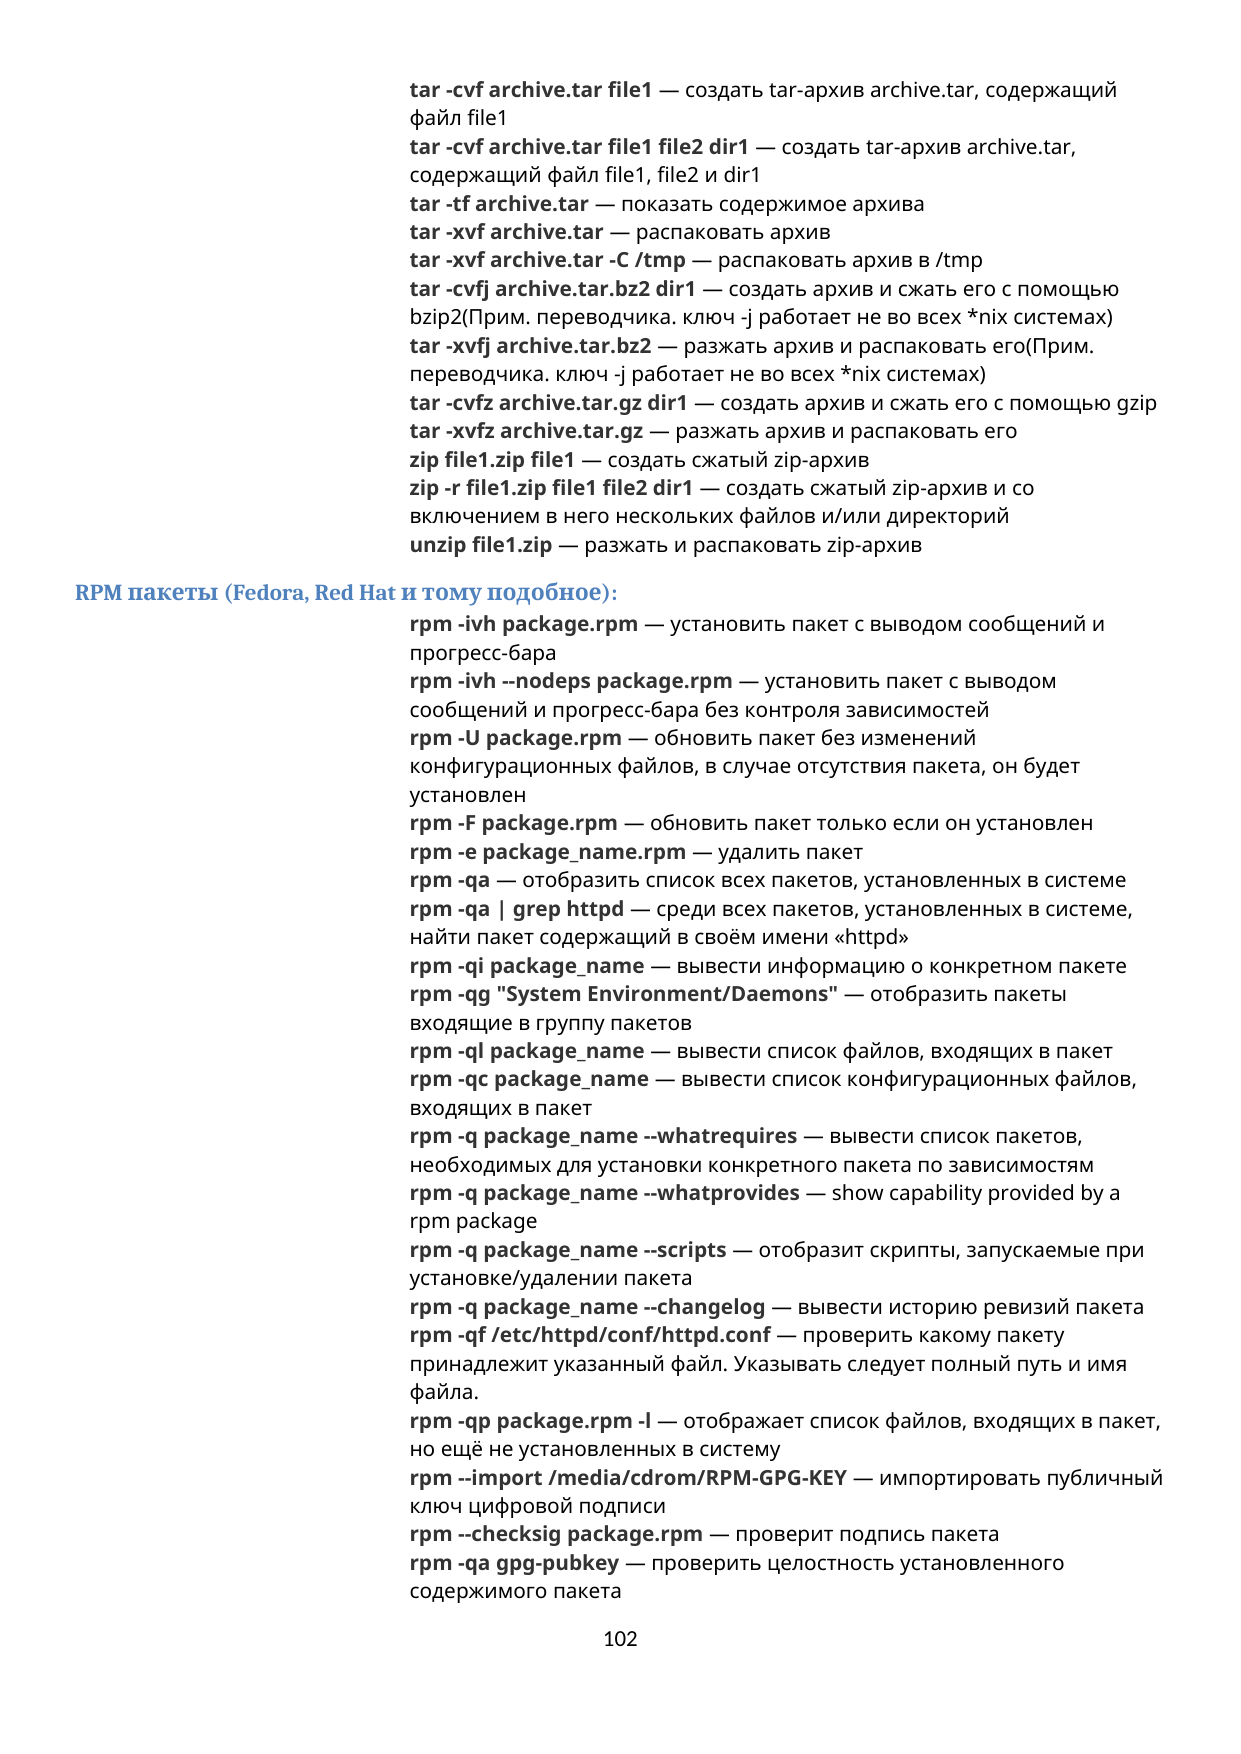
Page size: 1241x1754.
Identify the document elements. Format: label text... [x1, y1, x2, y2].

text rpm -qf /etc/httpd/conf/httpd.conf — проверить какому пакету принадлежит указанный файл. Указывать следует полный путь и имя файла. [409, 1320, 1165, 1406]
text rpm -qi package_name — вывести информацию о конкретном пакете [409, 951, 1165, 979]
text tar -cvf archive.tar file1 file2 dir1 — создать tar-архив archive.tar, содержащий файл file1, file2 и dir1 [409, 132, 1165, 189]
text tar -cvfz archive.tar.gz dir1 — создать архив и сжать его с помощью gzip [409, 388, 1165, 416]
text tar -xvf archive.tar -C /tmp — распаковать архив в /tmp [409, 246, 1165, 274]
text rpm -qa — отобразить список всех пакетов, установленных в системе [409, 865, 1165, 894]
text rpm -qa gpg-pubkey — проверить целостность установленного содержимого пакета [409, 1548, 1165, 1605]
text tar -tf archive.tar — показать содержимое архива [409, 189, 1165, 217]
text tar -xvfj archive.tar.bz2 — разжать архив и распаковать его(Прим. переводчика. ключ -j работает не во всех *nix системах) [409, 331, 1165, 388]
text zip file1.zip file1 — создать сжатый zip-архив [409, 445, 1165, 473]
text rpm --checksig package.rpm — проверит подпись пакета [409, 1519, 1165, 1548]
text rpm -F package.rpm — обновить пакет только если он установлен [409, 808, 1165, 837]
text rpm -e package_name.rpm — удалить пакет [409, 837, 1165, 865]
text rpm -U package.rpm — обновить пакет без изменений конфигурационных файлов, в случае отсутствия пакета, он будет установлен [409, 723, 1165, 808]
text rpm -q package_name --whatrequires — вывести список пакетов, необходимых для установки конкретного пакета по зависимостям [409, 1121, 1165, 1178]
text rpm -qg "System Environment/Daemons" — отобразить пакеты входящие в группу пакетов [409, 979, 1165, 1036]
text rpm -ivh package.rpm — установить пакет с выводом сообщений и прогресс-бара [409, 609, 1165, 666]
text tar -cvf archive.tar file1 — создать tar-архив archive.tar, содержащий файл file1 [409, 75, 1165, 132]
text rpm -q package_name --changelog — вывести историю ревизий пакета [409, 1292, 1165, 1320]
text tar -xvfz archive.tar.gz — разжать архив и распаковать его [409, 416, 1165, 445]
text rpm -qp package.rpm -l — отображает список файлов, входящих в пакет, но ещё не установленных в систему [409, 1406, 1165, 1463]
subtitle RPM пакеты (Fedora, Red Hat и тому подобное): [75, 579, 1165, 606]
text tar -xvf archive.tar — распаковать архив [409, 217, 1165, 246]
text rpm -qa | grep httpd — среди всех пакетов, установленных в системе, найти пакет содержащий в своём имени «httpd» [409, 894, 1165, 951]
text rpm -ql package_name — вывести список файлов, входящих в пакет [409, 1036, 1165, 1064]
text rpm --import /media/cdrom/RPM-GPG-KEY — импортировать публичный ключ цифровой подписи [409, 1463, 1165, 1519]
text unzip file1.zip — разжать и распаковать zip-архив [409, 530, 1165, 558]
text rpm -qc package_name — вывести список конфигурационных файлов, входящих в пакет [409, 1064, 1165, 1121]
text rpm -q package_name --scripts — отобразит скрипты, запускаемые при установке/удалении пакета [409, 1235, 1165, 1292]
text rpm -q package_name --whatprovides — show capability provided by a rpm package [409, 1178, 1165, 1235]
text zip -r file1.zip file1 file2 dir1 — создать сжатый zip-архив и со включением в него нескольких файлов и/или директорий [409, 473, 1165, 530]
text rpm -ivh --nodeps package.rpm — установить пакет с выводом сообщений и прогресс-бара без контроля зависимостей [409, 666, 1165, 723]
text tar -cvfj archive.tar.bz2 dir1 — создать архив и сжать его с помощью bzip2(Прим. переводчика. ключ -j работает не во всех *nix системах) [409, 274, 1165, 331]
